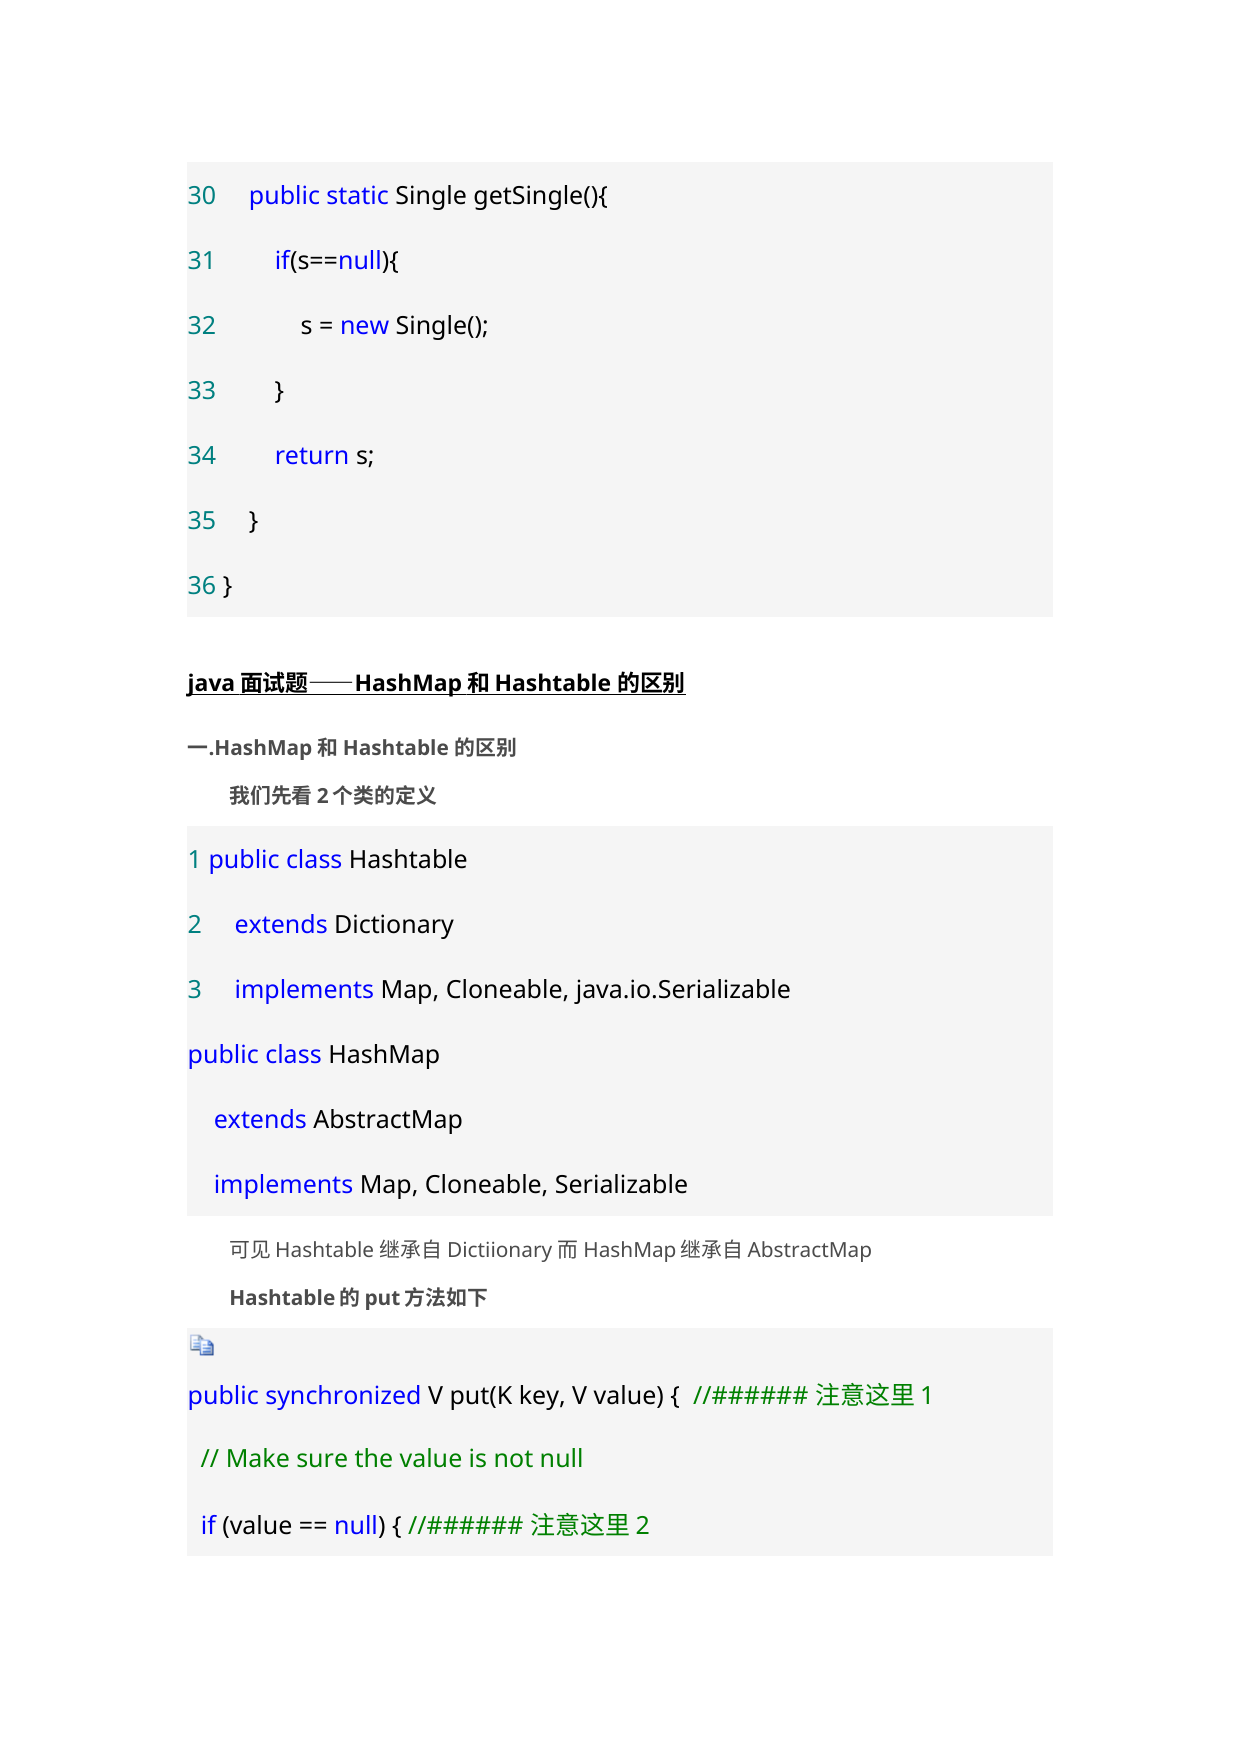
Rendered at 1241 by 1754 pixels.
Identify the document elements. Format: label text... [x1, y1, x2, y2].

text 34 return s; [187, 422, 1053, 487]
text 33 } [187, 357, 1053, 422]
text 3 implements Map, Cloneable, java.io.Serializable [187, 956, 1053, 1021]
text 我们先看2个类的定义 [187, 778, 1053, 811]
text 31 if(s==null){ [187, 227, 1053, 292]
text 1 public class Hashtable [187, 826, 1053, 891]
text 一.HashMap 和Hashtable 的区别 [187, 730, 1053, 763]
text Hashtable的put方法如下 [187, 1280, 1053, 1313]
text 36 } [187, 552, 1053, 617]
picture [187, 1328, 219, 1361]
text implements Map, Cloneable, Serializable [187, 1151, 1053, 1216]
text 可见Hashtable 继承自 Dictiionary 而 HashMap继承自AbstractMap [187, 1232, 1053, 1264]
text 2 extends Dictionary [187, 891, 1053, 956]
text 35 } [187, 487, 1053, 552]
text // Make sure the value is not null [187, 1426, 1053, 1491]
text java面试题——HashMap和Hashtable 的区别 [187, 649, 1053, 714]
text public class HashMap [187, 1021, 1053, 1086]
text extends AbstractMap [187, 1086, 1053, 1151]
text if (value == null) { //###### 注意这里 2 [187, 1491, 1053, 1556]
text public synchronized V put(K key, V value) { //###### 注意这里1 [187, 1361, 1053, 1426]
text 32 s = new Single(); [187, 292, 1053, 357]
text 30 public static Single getSingle(){ [187, 162, 1053, 227]
